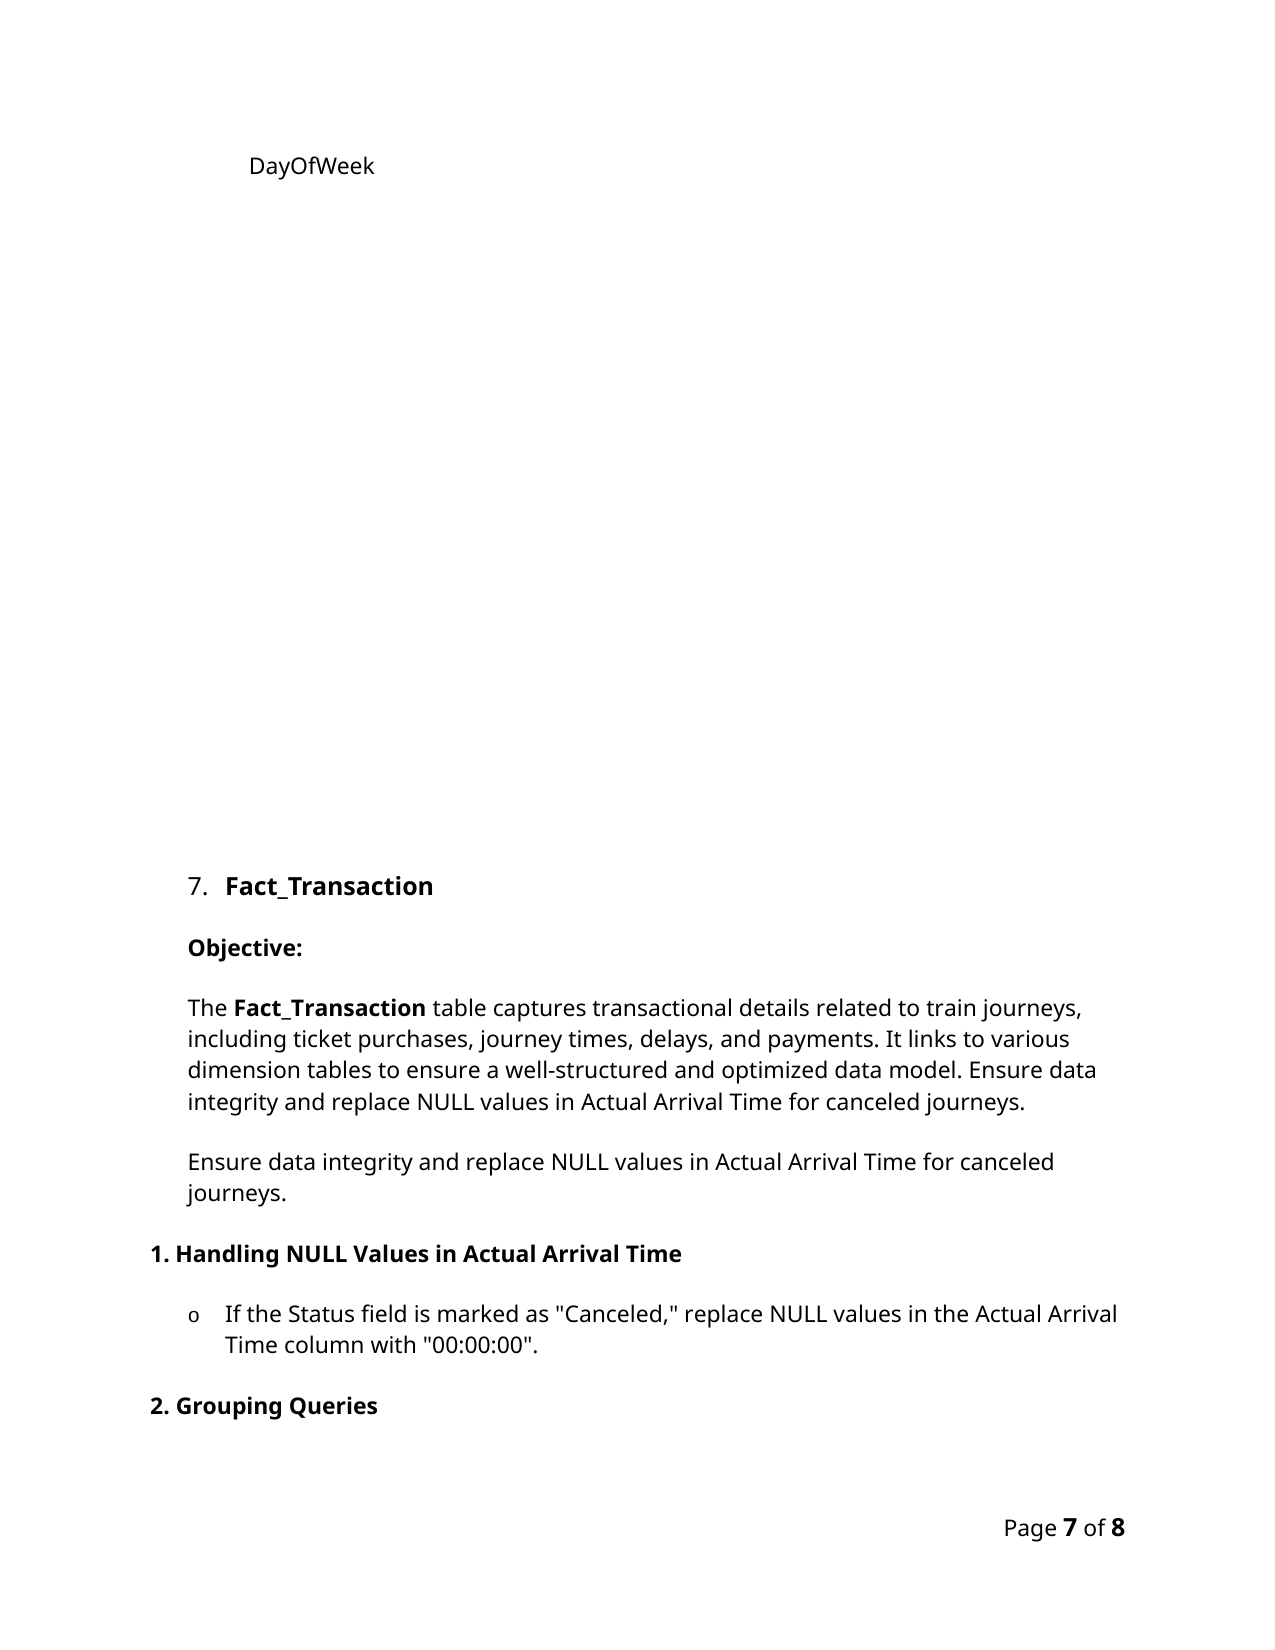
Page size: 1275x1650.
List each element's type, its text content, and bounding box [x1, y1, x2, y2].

text 2. Grouping Queries [150, 1390, 1125, 1421]
list Fact_Transaction [187, 868, 1125, 902]
list If the Status field is marked as "Canceled," replace NULL values in the Actual Arrival Time column with "00:00:00". [187, 1298, 1125, 1361]
text Objective: [187, 932, 1125, 963]
text 1. Handling NULL Values in Actual Arrival Time [150, 1238, 1125, 1269]
text DayOfWeek [225, 150, 1125, 181]
text The Fact_Transaction table captures transactional details related to train journeys, including ticket purchases, journey times, delays, and payments. It links to various dimension tables to ensure a well-structured and optimized data model. Ensure data integrity and replace NULL values in Actual Arrival Time for canceled journeys. [187, 992, 1125, 1117]
text Ensure data integrity and replace NULL values in Actual Arrival Time for canceled journeys. [187, 1146, 1125, 1209]
